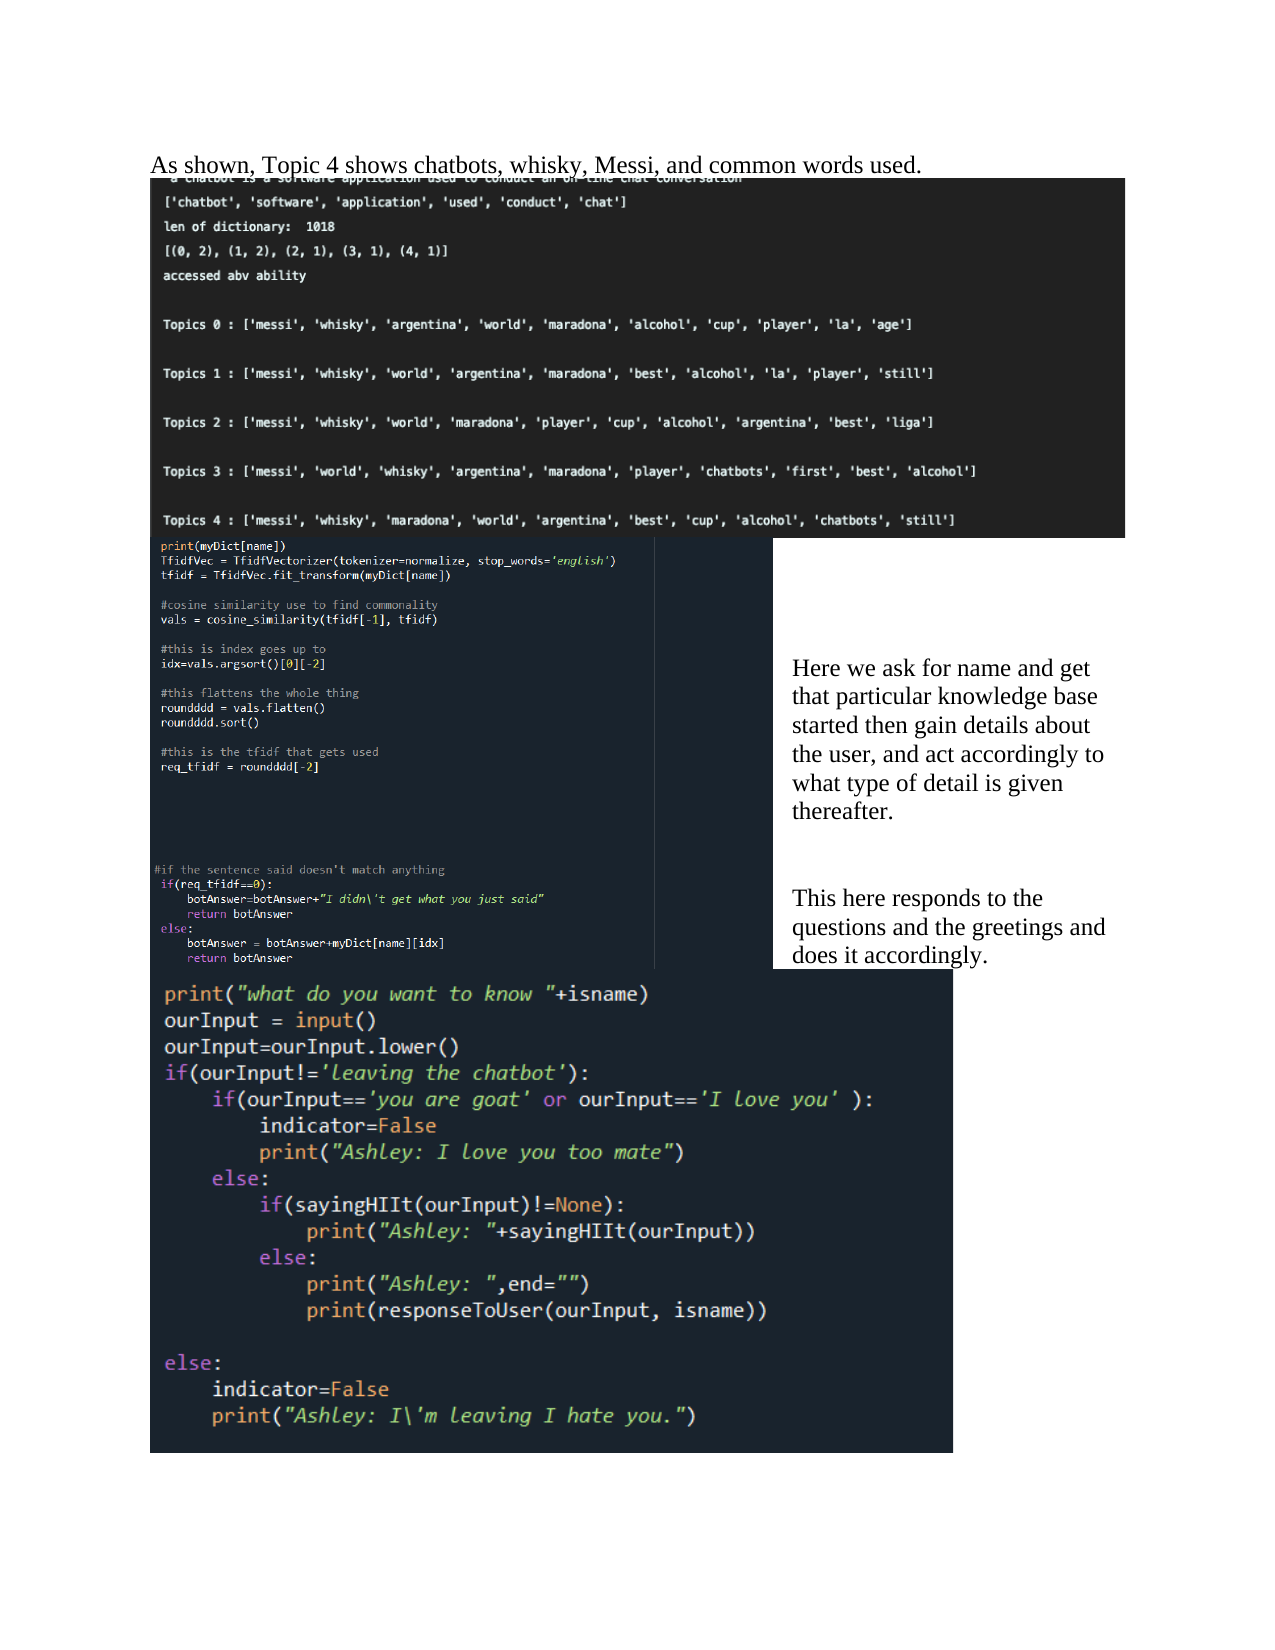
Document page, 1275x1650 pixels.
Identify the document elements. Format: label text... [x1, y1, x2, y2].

picture [150, 178, 1125, 1453]
text As shown, Topic 4 shows chatbots, whisky, Messi, and common words used. [150, 150, 1125, 178]
text Here we ask for name and get that particular knowledge base started then gain details about the user, and act accordingly to what type of detail is given thereafter. [773, 653, 1125, 825]
text This here responds to the questions and the greetings and does it accordingly. [773, 883, 1125, 969]
